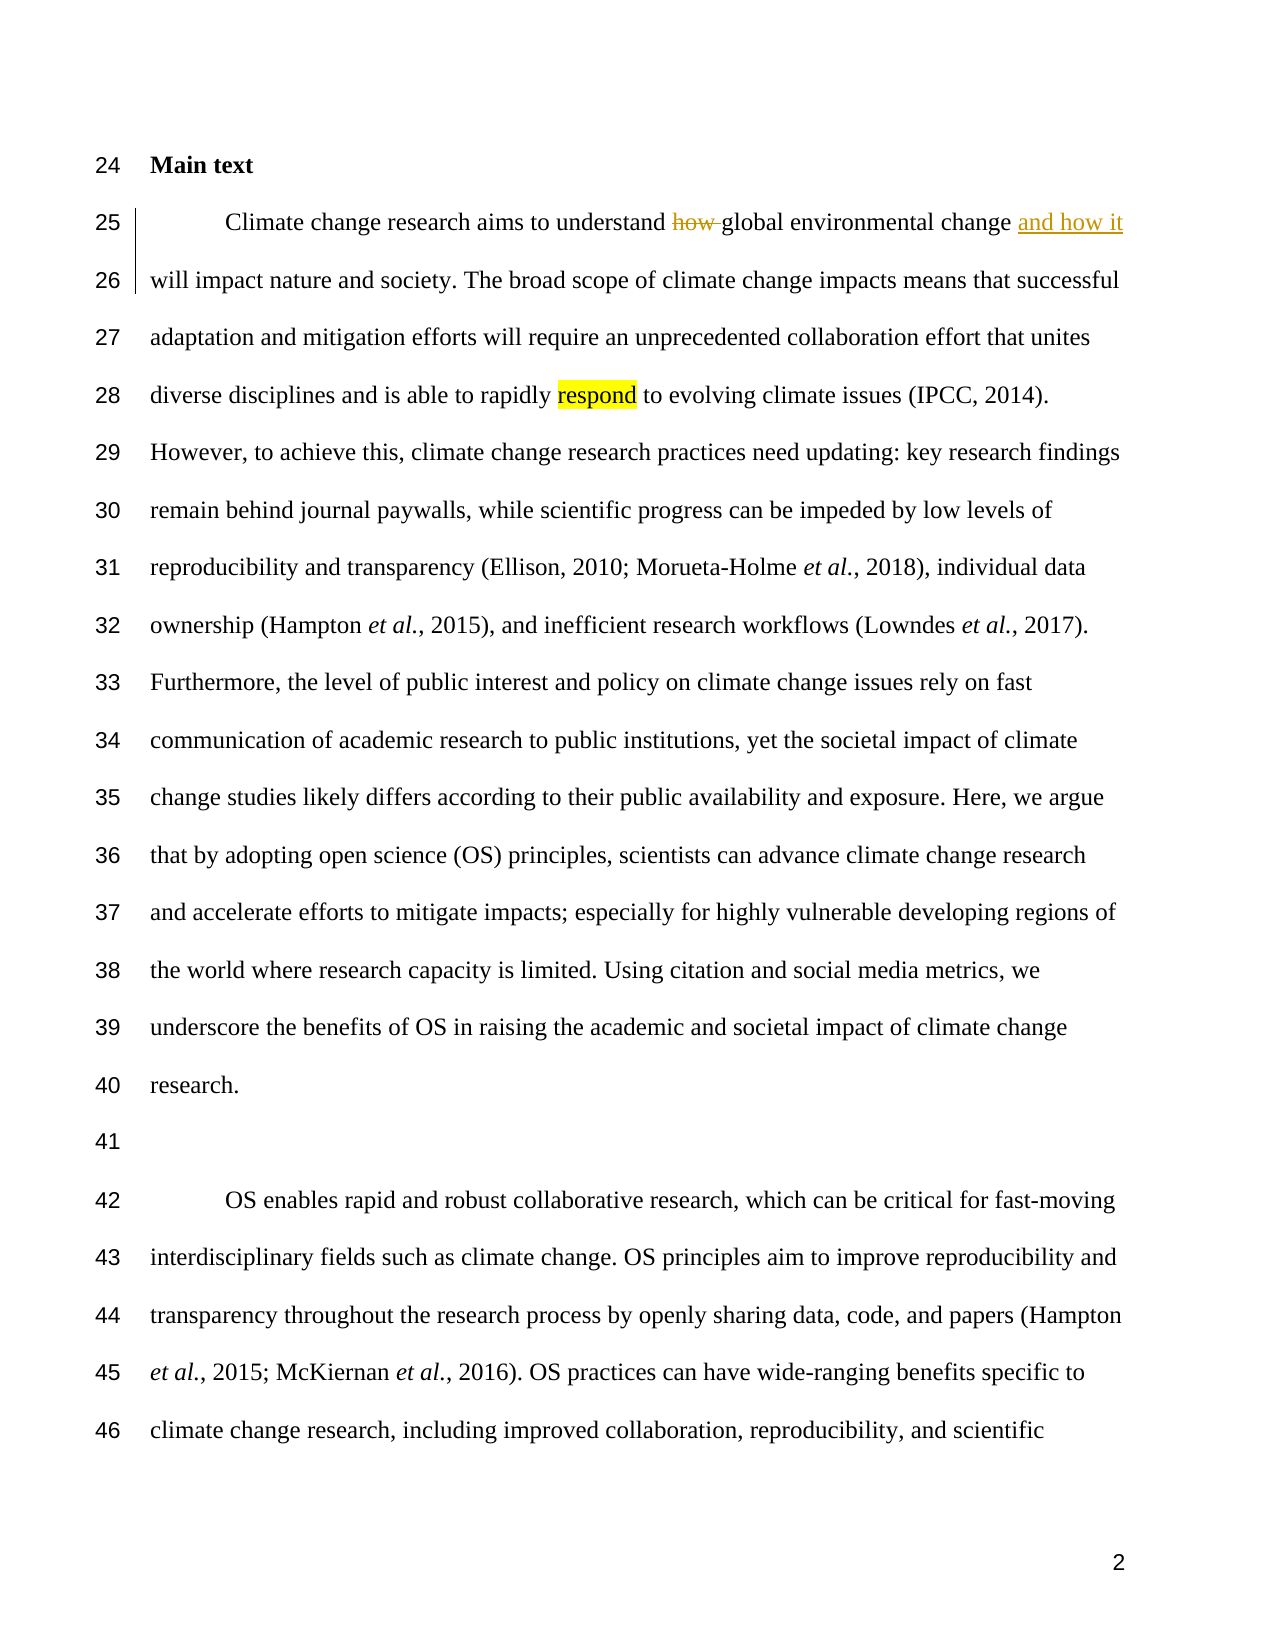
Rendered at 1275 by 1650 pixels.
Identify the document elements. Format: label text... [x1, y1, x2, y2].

text Main text [150, 150, 1125, 179]
text Climate change research aims to understand global environmental change will impact nature and society. The broad scope of climate change impacts means that successful adaptation and mitigation efforts will require an unprecedented collaboration effort that unites diverse disciplines and is able to rapidly respond to evolving climate issues (IPCC, 2014). However, to achieve this, climate change research practices need updating: key research findings remain behind journal paywalls, while scientific progress can be impeded by low levels of reproducibility and transparency (Ellison, 2010; Morueta-Holme et al., 2018), individual data ownership (Hampton et al., 2015), and inefficient research workflows (Lowndes et al., 2017). Furthermore, the level of public interest and policy on climate change issues rely on fast communication of academic research to public institutions, yet the societal impact of climate change studies likely differs according to their public availability and exposure. Here, we argue that by adopting open science (OS) principles, scientists can advance climate change research and accelerate efforts to mitigate impacts; especially for highly vulnerable developing regions of the world where research capacity is limited. Using citation and social media metrics, we underscore the benefits of OS in raising the academic and societal impact of climate change research. [150, 207, 1125, 1099]
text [150, 1185, 1125, 1444]
